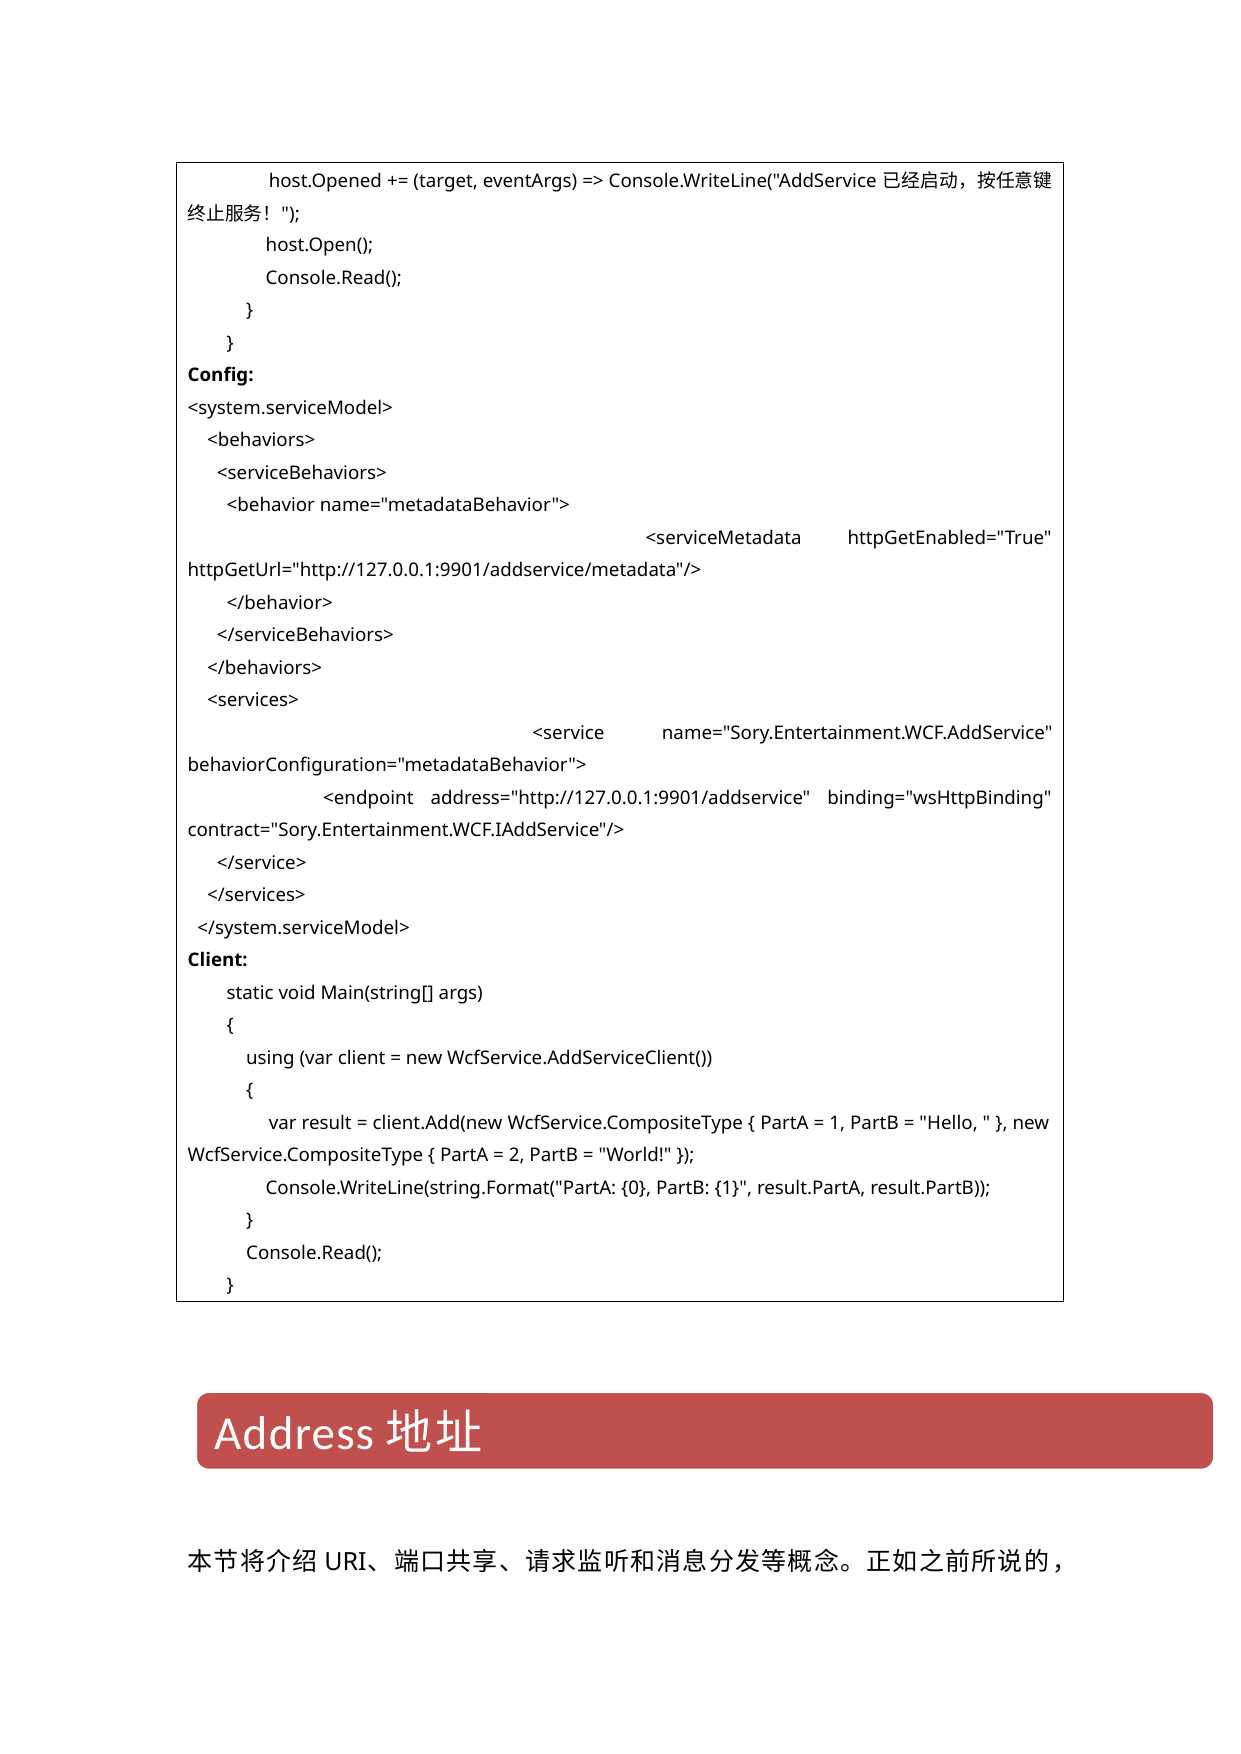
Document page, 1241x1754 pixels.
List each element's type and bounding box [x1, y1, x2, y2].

text [187, 1527, 1053, 1592]
table_header [177, 163, 1063, 1301]
